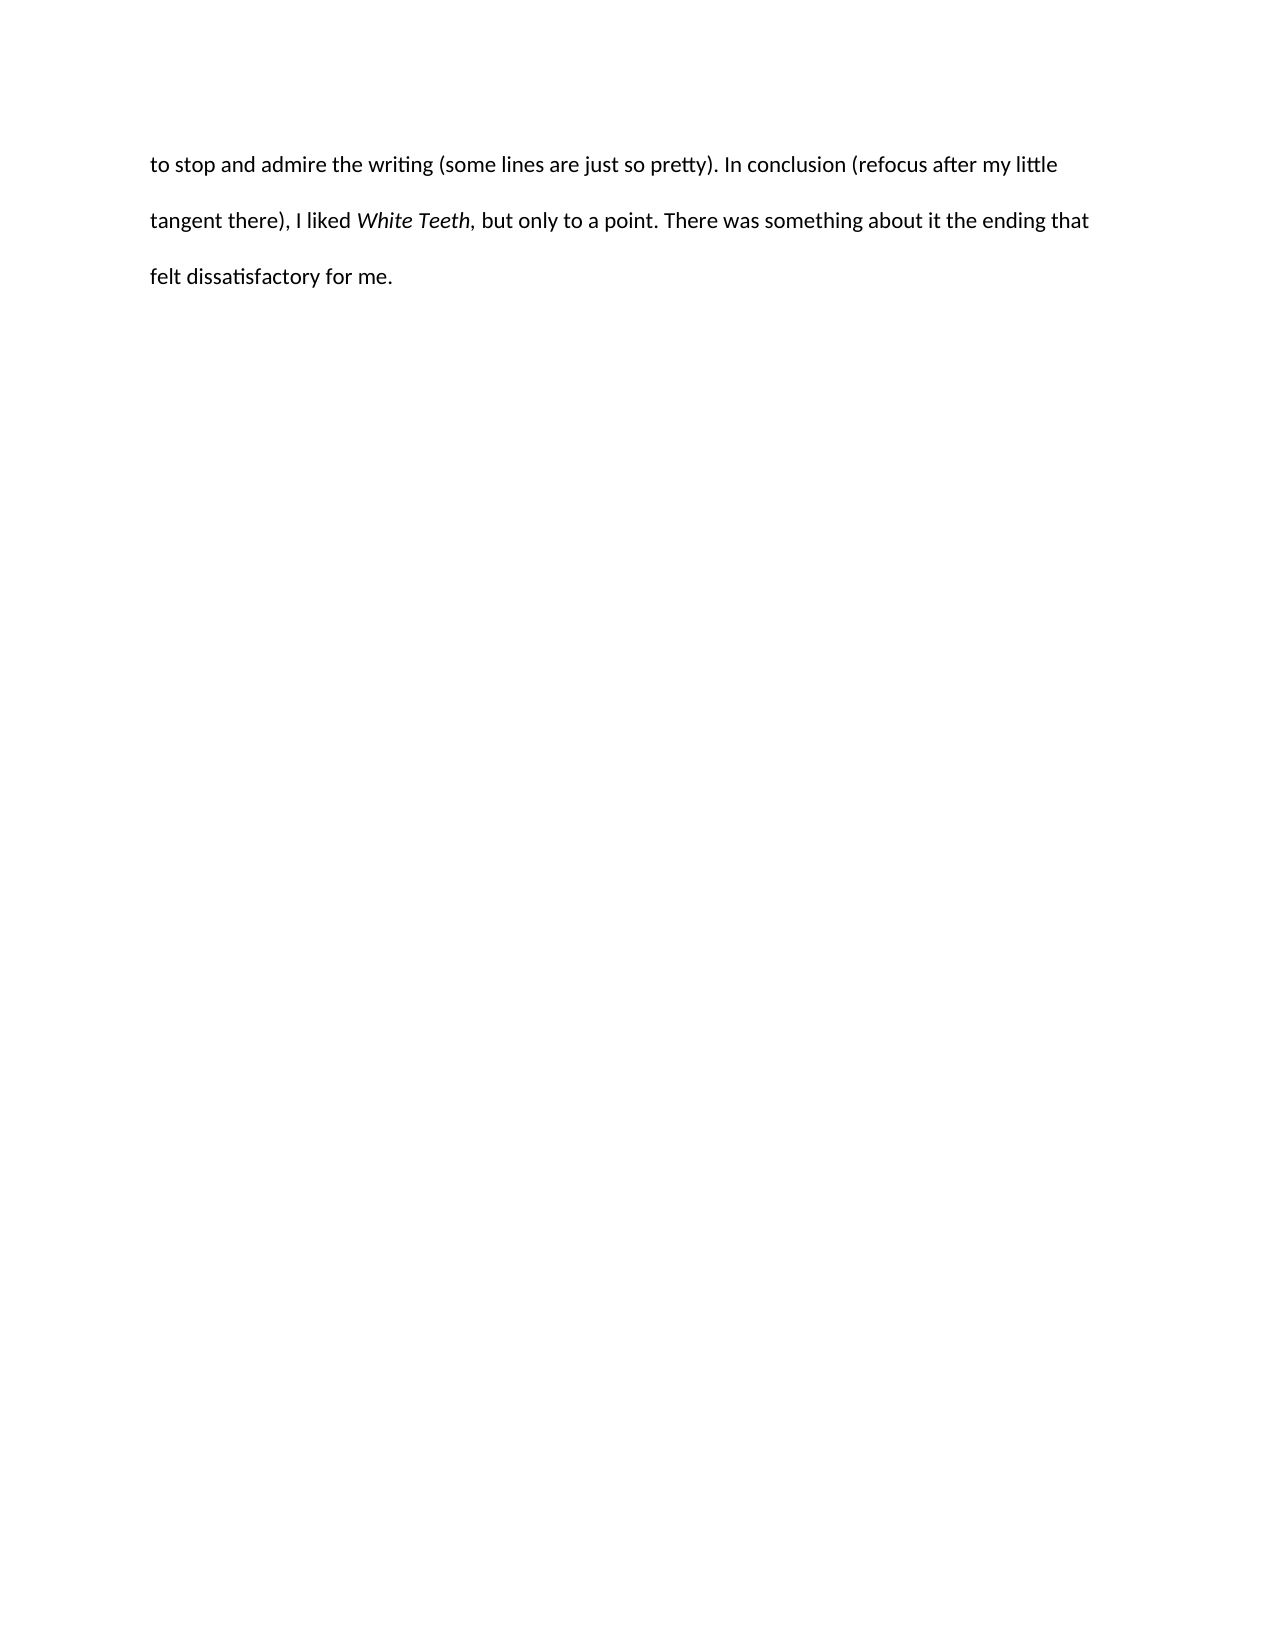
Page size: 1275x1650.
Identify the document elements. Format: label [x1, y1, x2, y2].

text [150, 150, 1125, 290]
